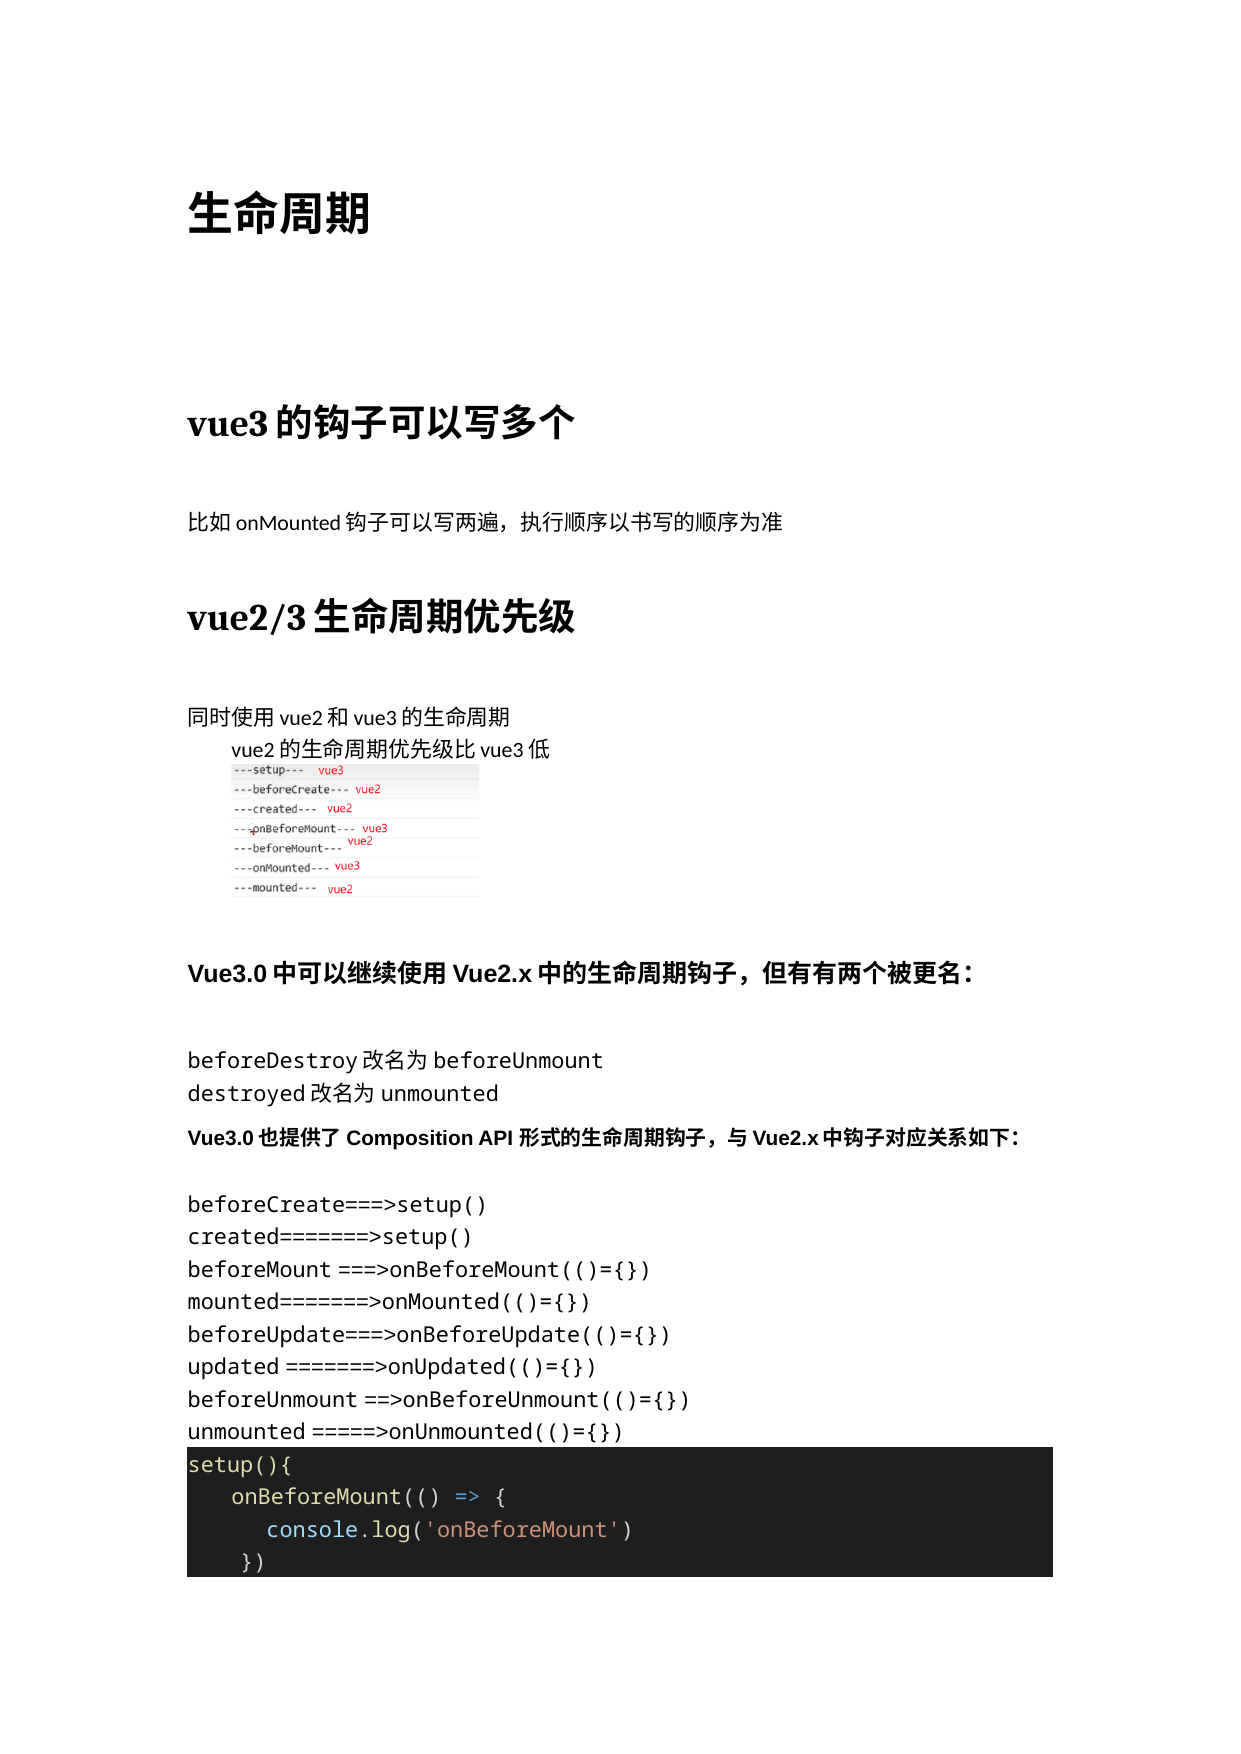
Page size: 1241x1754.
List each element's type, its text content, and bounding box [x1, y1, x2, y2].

text created=======>setup() [187, 1220, 1053, 1252]
text beforeMount ===>onBeforeMount(()={}) [187, 1252, 1053, 1285]
text mounted=======>onMounted(()={}) [187, 1285, 1053, 1317]
text beforeUnmount ==>onBeforeUnmount(()={}) [187, 1382, 1053, 1415]
text setup(){ [187, 1447, 1053, 1480]
subtitle vue2/3生命周期优先级 [187, 582, 1053, 647]
text 同时使用vue2和vue3的生命周期 [187, 699, 1053, 732]
subtitle Vue3.0也提供了 Composition API 形式的生命周期钩子，与Vue2.x中钩子对应关系如下： [187, 1121, 1053, 1153]
subtitle Vue3.0中可以继续使用Vue2.x中的生命周期钩子，但有有两个被更名： [187, 939, 1053, 1004]
text beforeCreate===>setup() [187, 1187, 1053, 1220]
text console.log('onBeforeMount') [187, 1512, 1053, 1545]
text unmounted =====>onUnmounted(()={}) [187, 1415, 1053, 1447]
text onBeforeMount(() => { [187, 1480, 1053, 1512]
text beforeUpdate===>onBeforeUpdate(()={}) [187, 1317, 1053, 1350]
text }) [187, 1545, 1053, 1577]
picture [231, 764, 480, 897]
text 比如onMounted钩子可以写两遍，执行顺序以书写的顺序为准 [187, 504, 1053, 537]
text updated =======>onUpdated(()={}) [187, 1350, 1053, 1382]
text vue2的生命周期优先级比vue3低 [187, 732, 1053, 764]
subtitle 生命周期 [187, 162, 1053, 259]
text destroyed改名为 unmounted [187, 1076, 1053, 1108]
subtitle vue3的钩子可以写多个 [187, 387, 1053, 452]
text beforeDestroy改名为 beforeUnmount [187, 1043, 1053, 1076]
